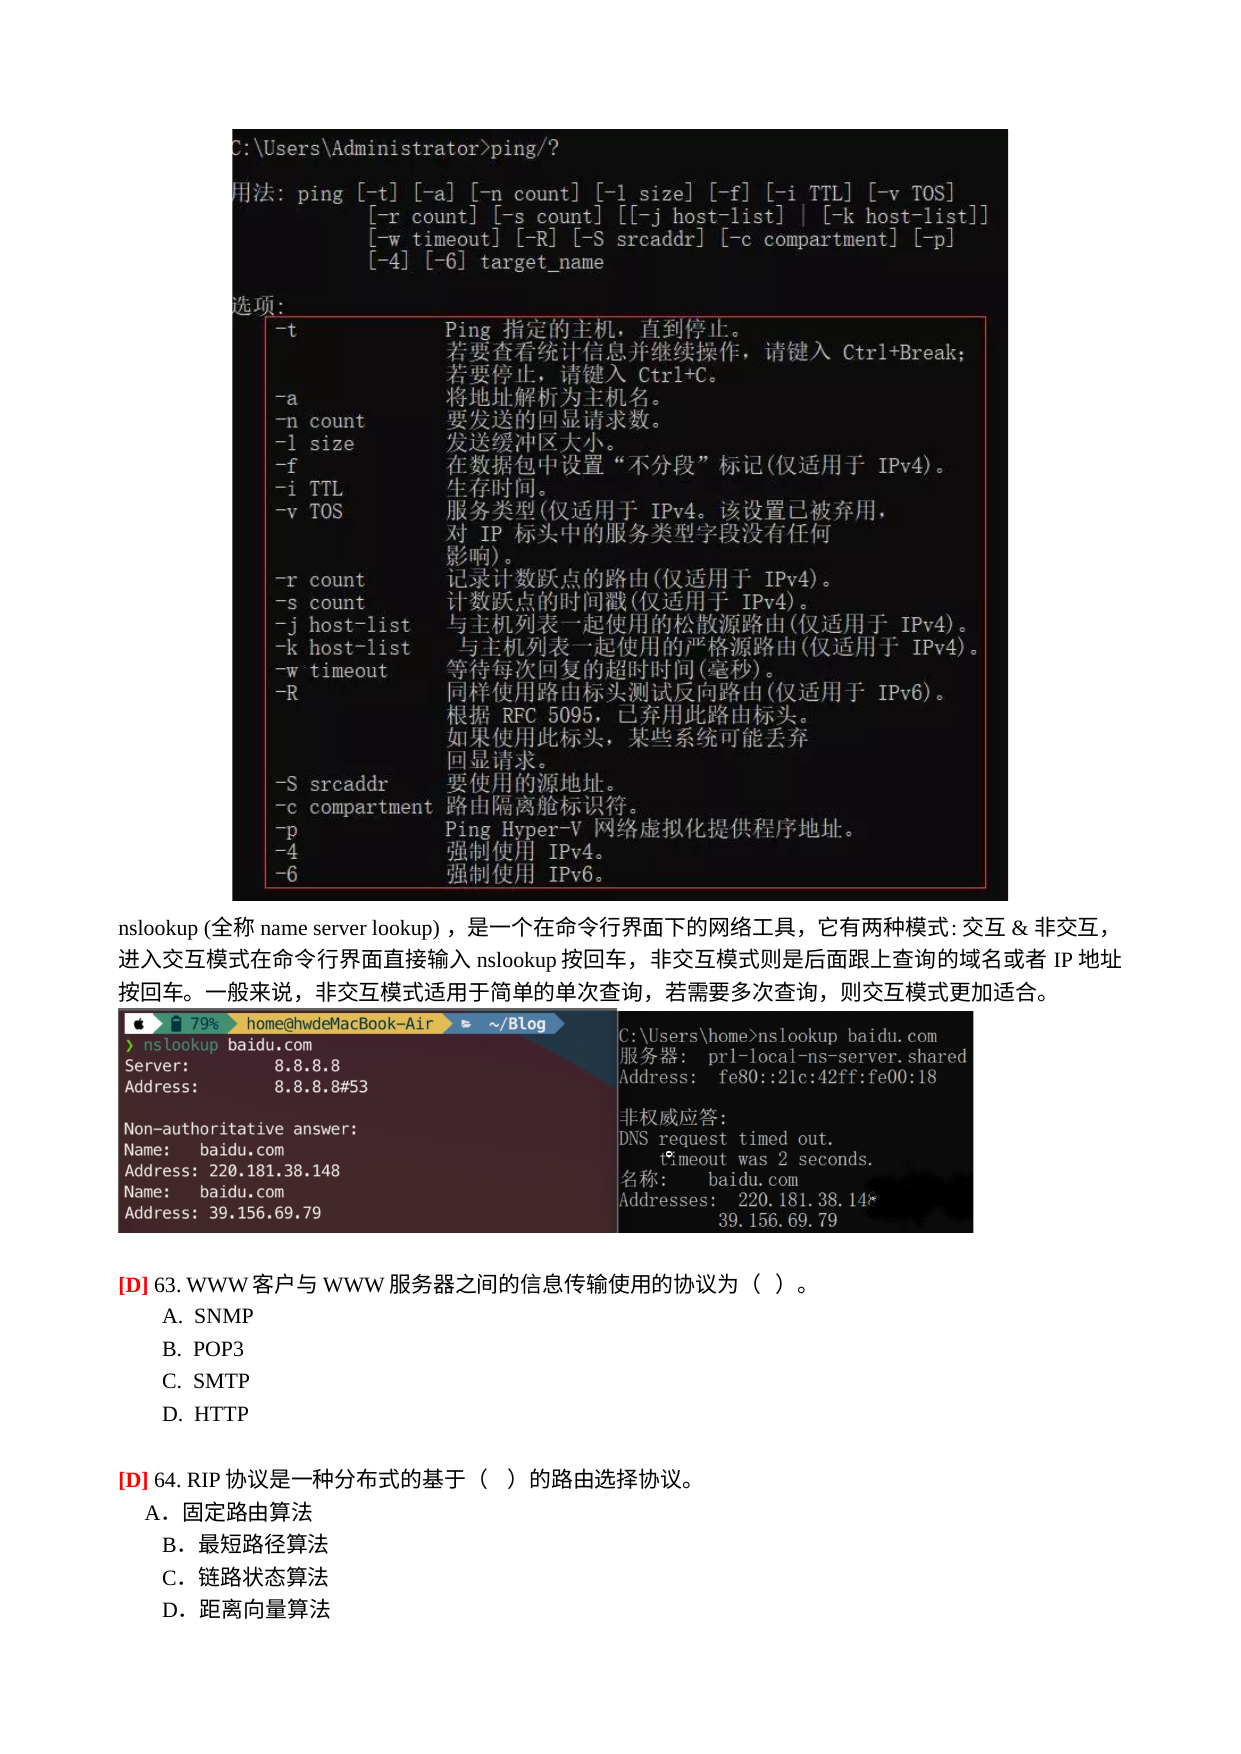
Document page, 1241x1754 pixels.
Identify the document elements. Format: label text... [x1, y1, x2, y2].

text C．链路状态算法 [118, 1559, 1122, 1592]
text B. POP3 [118, 1332, 1122, 1364]
text A. SNMP [118, 1299, 1122, 1332]
text A．固定路由算法 [118, 1494, 1122, 1527]
text D. HTTP [118, 1397, 1122, 1429]
text D．距离向量算法 [118, 1592, 1122, 1624]
text C. SMTP [118, 1364, 1122, 1397]
text B．最短路径算法 [118, 1527, 1122, 1559]
picture [118, 1008, 974, 1233]
text nslookup (全称 name server lookup) ，是一个在命令行界面下的网络工具，它有两种模式: 交互 & 非交互，进入交互模式在命令行界面直接输入nslookup按回车，非交互模式则是后面跟上查询的域名或者 IP 地址按回车。一般来说，非交互模式适用于简单的单次查询，若需要多次查询，则交互模式更加适合。 [118, 909, 1122, 1007]
picture [232, 129, 1009, 901]
text [D] 63. WWW客户与WWW服务器之间的信息传输使用的协议为（ ）。 [118, 1267, 1122, 1299]
text [D] 64. RIP协议是一种分布式的基于（ ）的路由选择协议。 [118, 1462, 1122, 1494]
